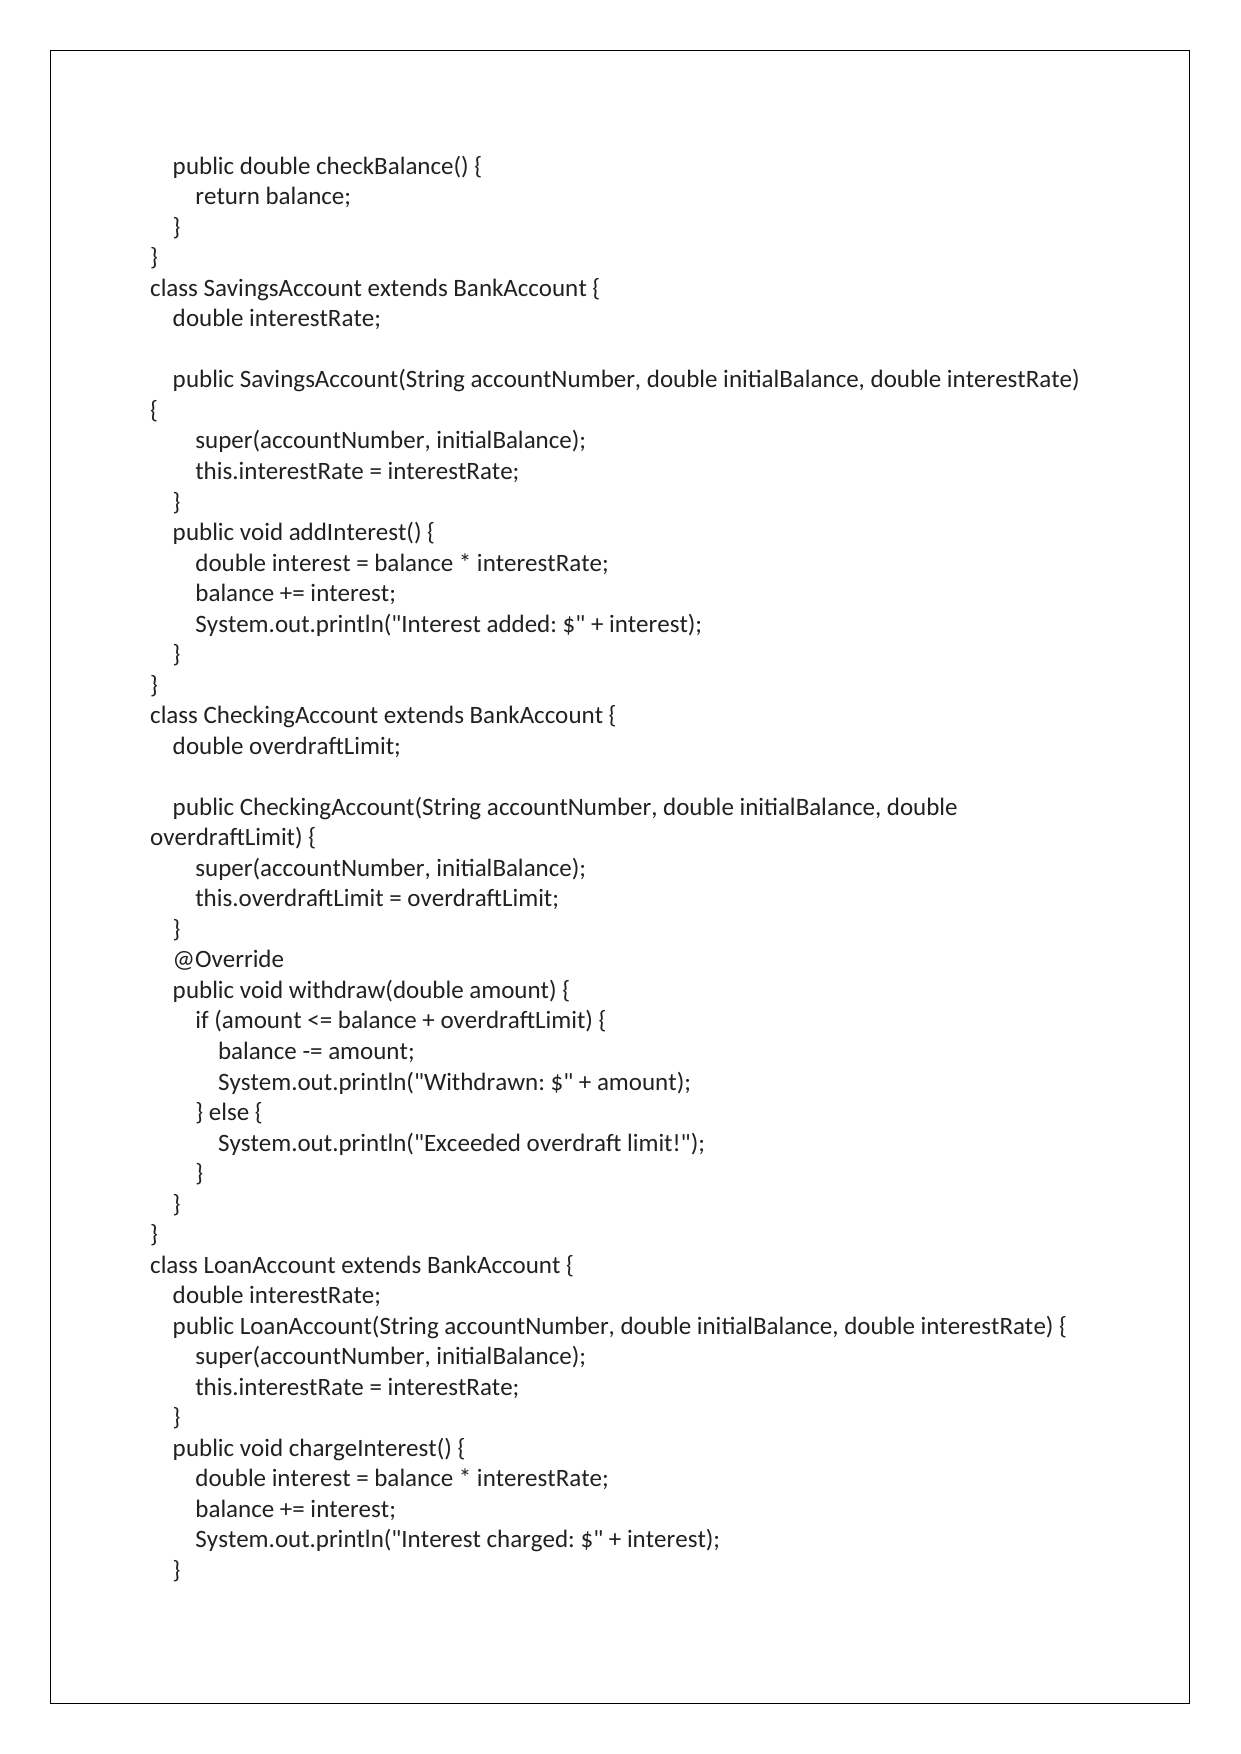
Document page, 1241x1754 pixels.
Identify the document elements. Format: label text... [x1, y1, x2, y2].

text } [150, 638, 1090, 669]
text } else { [150, 1096, 1090, 1127]
text } [150, 1554, 1090, 1584]
text System.out.println("Interest charged: $" + interest); [150, 1523, 1090, 1554]
text super(accountNumber, initialBalance); [150, 852, 1090, 882]
text double interestRate; [150, 1279, 1090, 1310]
text public double checkBalance() { [150, 150, 1090, 181]
text System.out.println("Exceeded overdraft limit!"); [150, 1127, 1090, 1157]
text double interest = balance * interestRate; [150, 547, 1090, 577]
text } [150, 1157, 1090, 1188]
text public void withdraw(double amount) { [150, 974, 1090, 1004]
text System.out.println("Withdrawn: $" + amount); [150, 1066, 1090, 1096]
text } [150, 1218, 1090, 1249]
text public SavingsAccount(String accountNumber, double initialBalance, double interestRate) { [150, 364, 1090, 425]
text class CheckingAccount extends BankAccount { [150, 699, 1090, 730]
text super(accountNumber, initialBalance); [150, 425, 1090, 455]
text this.overdraftLimit = overdraftLimit; [150, 882, 1090, 913]
text public LoanAccount(String accountNumber, double initialBalance, double interestRate) { [150, 1310, 1090, 1340]
text balance += interest; [150, 1493, 1090, 1523]
text } [150, 242, 1090, 272]
text double overdraftLimit; [150, 730, 1090, 760]
text } [150, 1401, 1090, 1432]
text } [150, 913, 1090, 943]
text double interestRate; [150, 303, 1090, 333]
text double interest = balance * interestRate; [150, 1462, 1090, 1493]
text class LoanAccount extends BankAccount { [150, 1249, 1090, 1279]
text super(accountNumber, initialBalance); [150, 1340, 1090, 1371]
text if (amount <= balance + overdraftLimit) { [150, 1004, 1090, 1035]
text public void chargeInterest() { [150, 1432, 1090, 1462]
text balance += interest; [150, 577, 1090, 608]
text } [150, 211, 1090, 242]
text public CheckingAccount(String accountNumber, double initialBalance, double overdraftLimit) { [150, 791, 1090, 852]
text this.interestRate = interestRate; [150, 1371, 1090, 1401]
text class SavingsAccount extends BankAccount { [150, 272, 1090, 303]
text } [150, 1188, 1090, 1218]
text } [150, 486, 1090, 516]
text public void addInterest() { [150, 516, 1090, 547]
text System.out.println("Interest added: $" + interest); [150, 608, 1090, 638]
text } [150, 669, 1090, 699]
text balance -= amount; [150, 1035, 1090, 1066]
text this.interestRate = interestRate; [150, 455, 1090, 486]
text return balance; [150, 181, 1090, 211]
text @Override [150, 943, 1090, 974]
